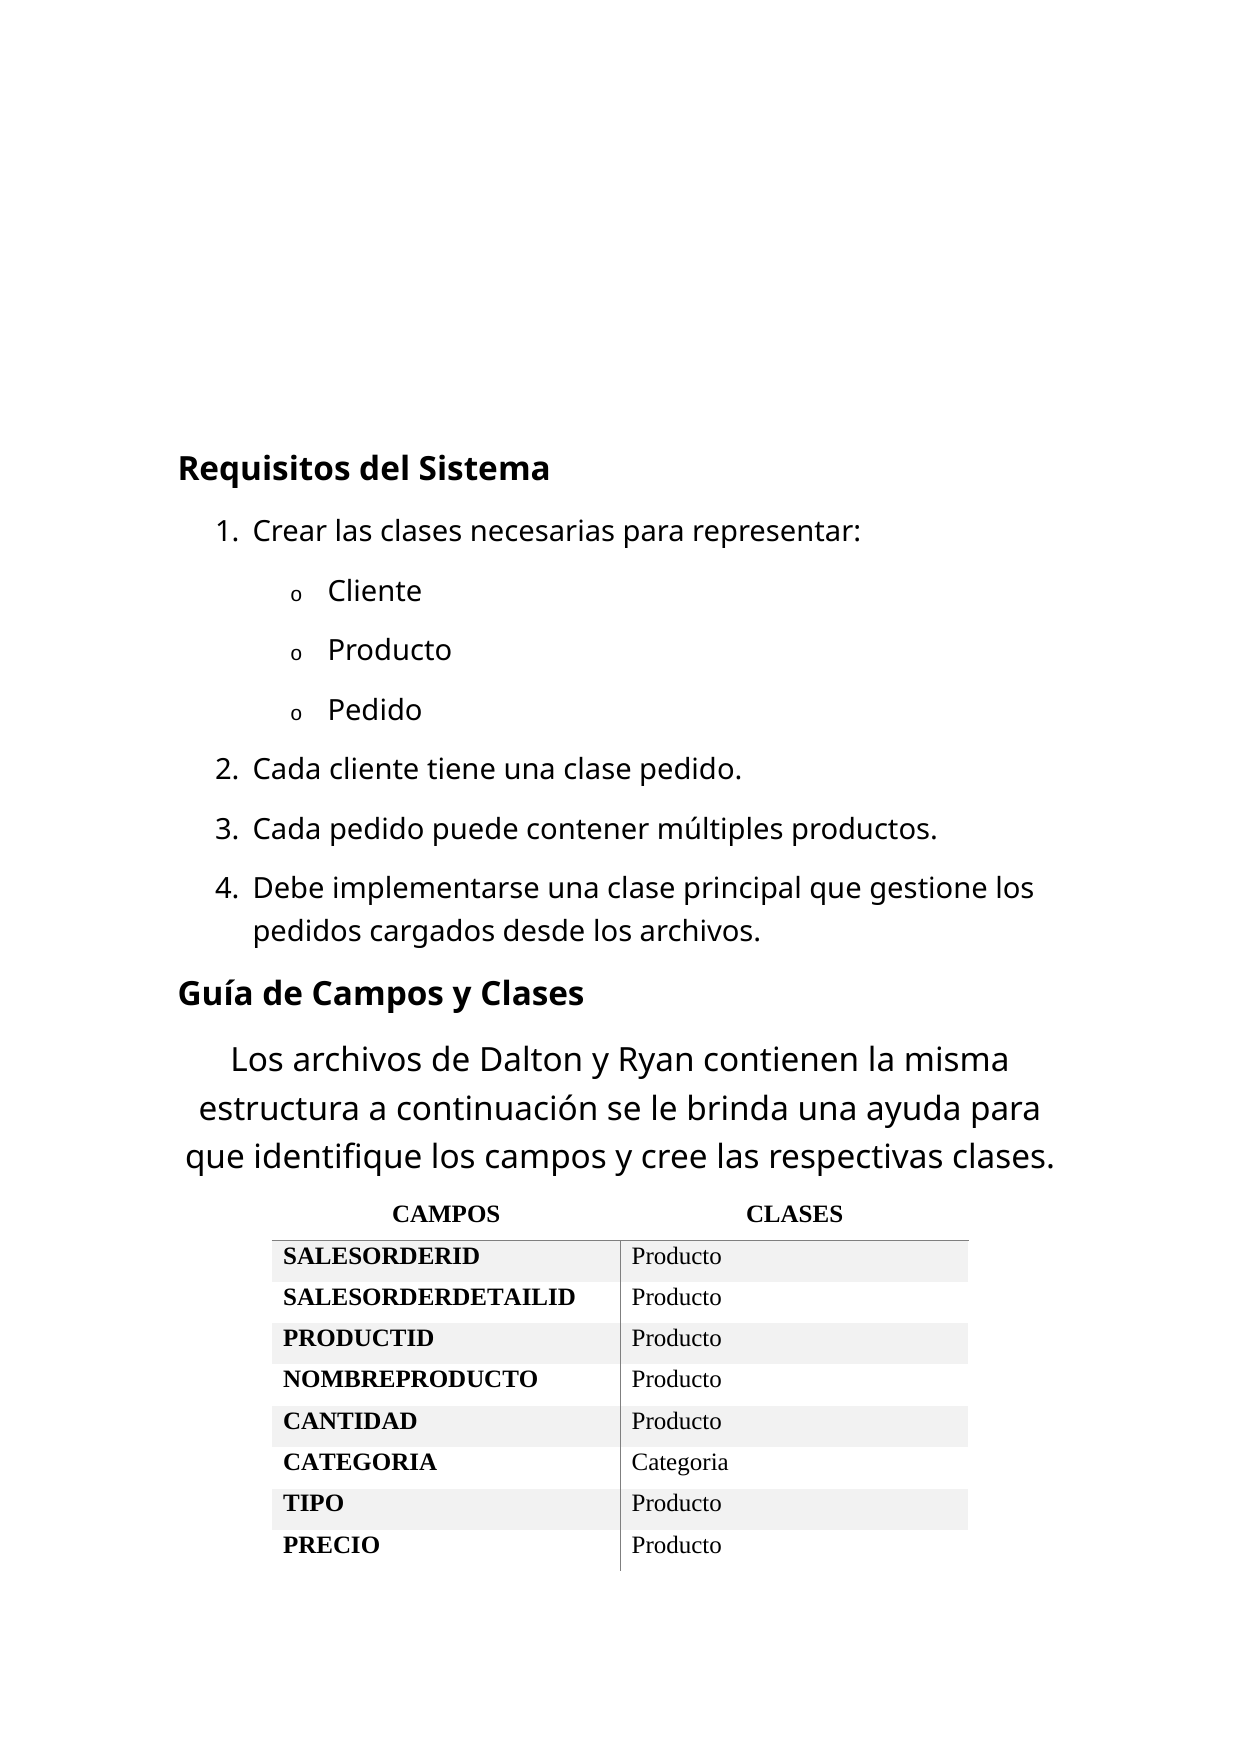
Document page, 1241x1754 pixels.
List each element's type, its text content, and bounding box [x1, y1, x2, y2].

table_header Clases [620, 1199, 968, 1240]
table_cell Producto [621, 1406, 968, 1447]
table_cell SalesOrderID [272, 1241, 620, 1282]
table_cell Precio [272, 1530, 620, 1571]
list Cada cliente tiene una clase pedido. [215, 748, 1063, 788]
table_cell SalesOrderDetailID [272, 1282, 620, 1323]
table_cell tipo [272, 1489, 620, 1530]
list Cada pedido puede contener múltiples productos. [215, 808, 1063, 848]
text Los archivos de Dalton y Ryan contienen la misma estructura a continuación se le brinda una ayuda para que identifique los campos y cree las respectivas clases. [177, 1035, 1063, 1179]
table_cell Categoria [621, 1447, 968, 1488]
list Debe implementarse una clase principal que gestione los pedidos cargados desde los archivos. [215, 867, 1063, 950]
table_cell Producto [621, 1323, 968, 1364]
list Crear las clases necesarias para representar: [215, 511, 1063, 550]
table_cell ProductID [272, 1323, 620, 1364]
table_cell Producto [621, 1282, 968, 1323]
list Pedido [290, 689, 1063, 729]
table_cell Producto [621, 1364, 968, 1406]
table_cell Categoria [272, 1447, 620, 1488]
text Requisitos del Sistema [177, 445, 1063, 490]
table_cell Producto [621, 1241, 968, 1282]
text Guía de Campos y Clases [177, 970, 1063, 1015]
table_cell Producto [621, 1530, 968, 1571]
table_cell Producto [621, 1489, 968, 1530]
list Producto [290, 629, 1063, 669]
list Cliente [290, 570, 1063, 610]
table_cell NombreProducto [272, 1364, 620, 1406]
table_header Campos [272, 1199, 620, 1240]
table_cell Cantidad [272, 1406, 620, 1447]
